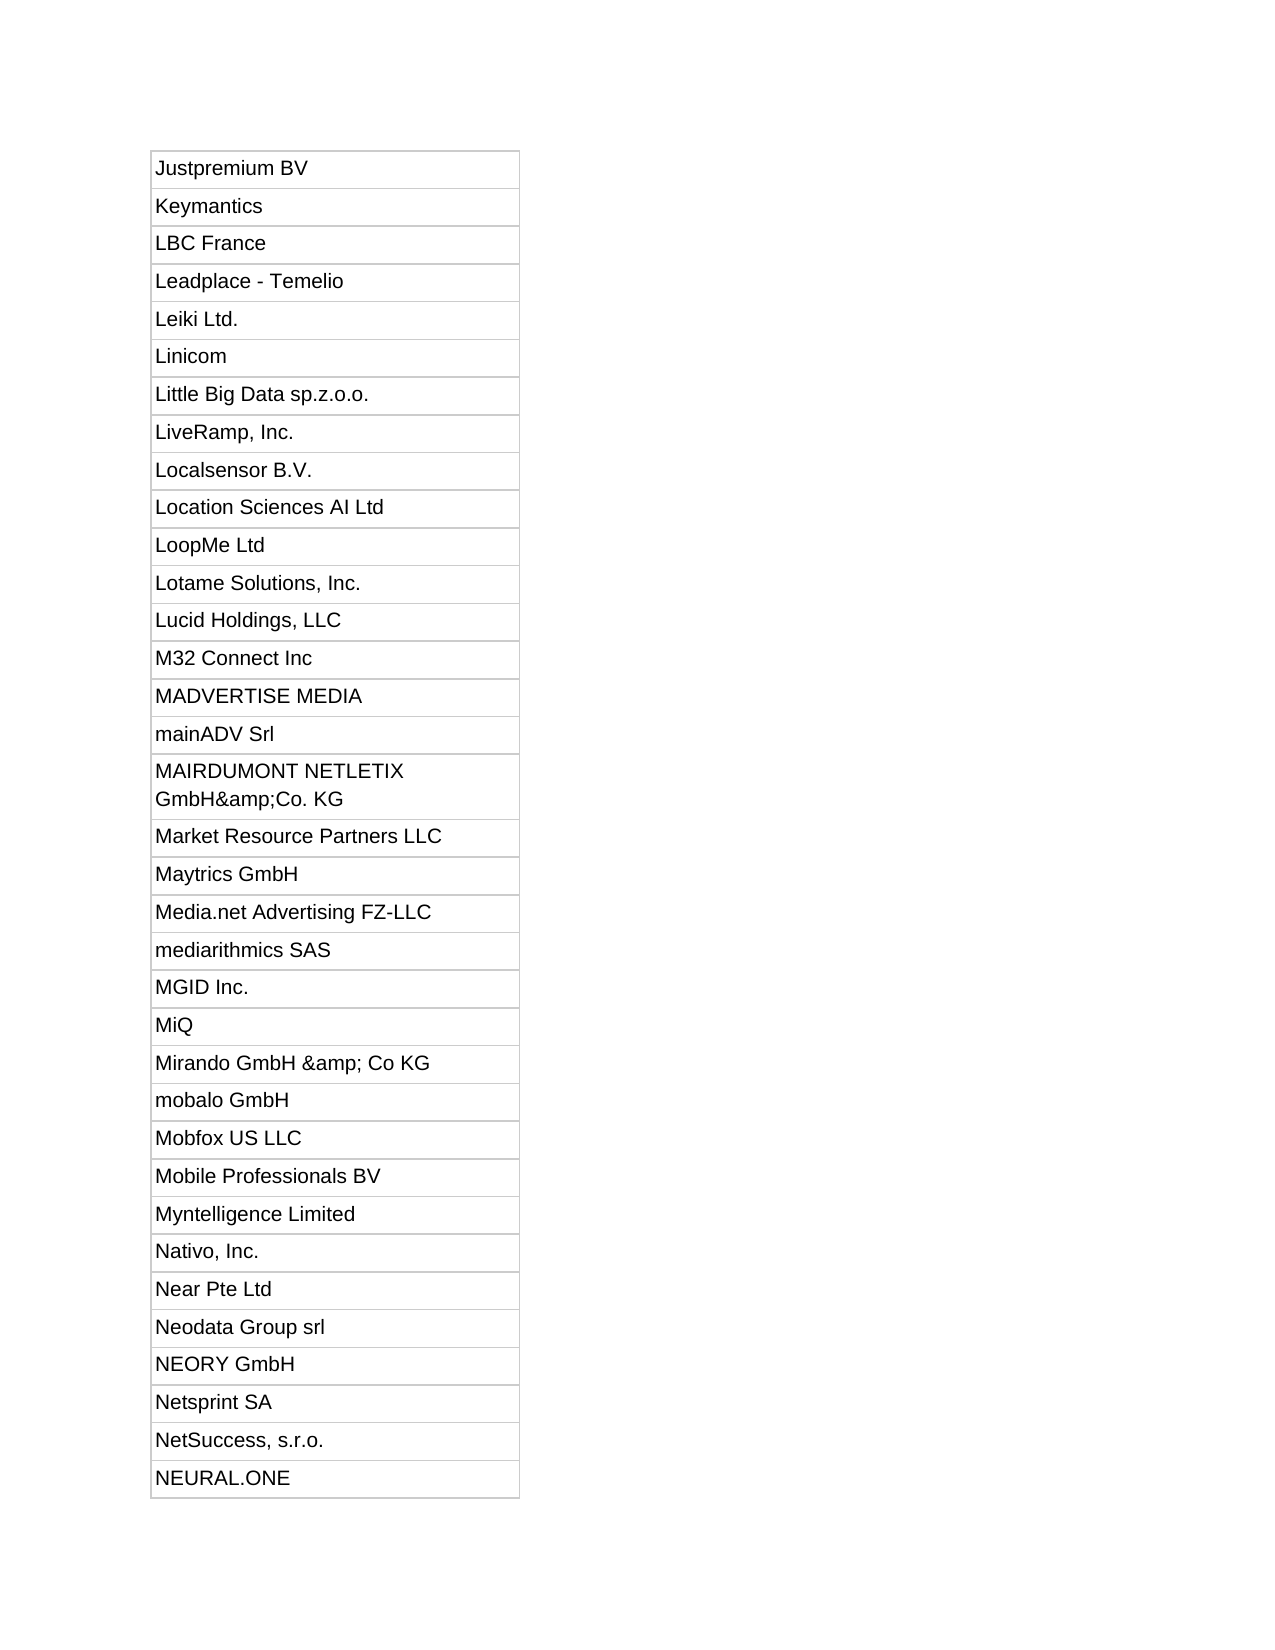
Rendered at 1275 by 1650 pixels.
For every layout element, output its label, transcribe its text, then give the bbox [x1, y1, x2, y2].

table_cell Justpremium BV [152, 152, 519, 188]
table_cell Linicom [152, 340, 519, 376]
table_cell mainADV Srl [152, 717, 519, 753]
table_cell Localsensor B.V. [152, 453, 519, 489]
table_cell Market Resource Partners LLC [152, 820, 519, 856]
table_cell Location Sciences AI Ltd [152, 491, 519, 527]
table_cell NEURAL.ONE [152, 1461, 519, 1497]
table_cell Leiki Ltd. [152, 302, 519, 338]
table_cell NEORY GmbH [152, 1348, 519, 1384]
table_cell Neodata Group srl [152, 1310, 519, 1346]
table_cell Netsprint SA [152, 1386, 519, 1422]
table_cell NetSuccess, s.r.o. [152, 1423, 519, 1459]
table_cell Lotame Solutions, Inc. [152, 566, 519, 602]
table_cell Leadplace - Temelio [152, 265, 519, 301]
table_cell MiQ [152, 1009, 519, 1045]
table_cell Lucid Holdings, LLC [152, 604, 519, 640]
table_cell Little Big Data sp.z.o.o. [152, 378, 519, 414]
table_cell Maytrics GmbH [152, 858, 519, 894]
table_cell Nativo, Inc. [152, 1235, 519, 1271]
table_cell Mobfox US LLC [152, 1122, 519, 1158]
table_cell Mobile Professionals BV [152, 1160, 519, 1196]
table_cell MGID Inc. [152, 971, 519, 1007]
table_cell Keymantics [152, 189, 519, 225]
table_cell mobalo GmbH [152, 1084, 519, 1120]
table_cell LoopMe Ltd [152, 529, 519, 565]
table_cell mediarithmics SAS [152, 933, 519, 969]
table_cell LiveRamp, Inc. [152, 416, 519, 452]
table_cell Myntelligence Limited [152, 1197, 519, 1233]
table_cell Near Pte Ltd [152, 1273, 519, 1309]
table_cell MAIRDUMONT NETLETIX GmbH&amp;Co. KG [152, 755, 519, 818]
table_cell Media.net Advertising FZ-LLC [152, 896, 519, 932]
table_cell M32 Connect Inc [152, 642, 519, 678]
table_cell LBC France [152, 227, 519, 263]
table_cell MADVERTISE MEDIA [152, 680, 519, 716]
table_cell Mirando GmbH &amp; Co KG [152, 1046, 519, 1082]
